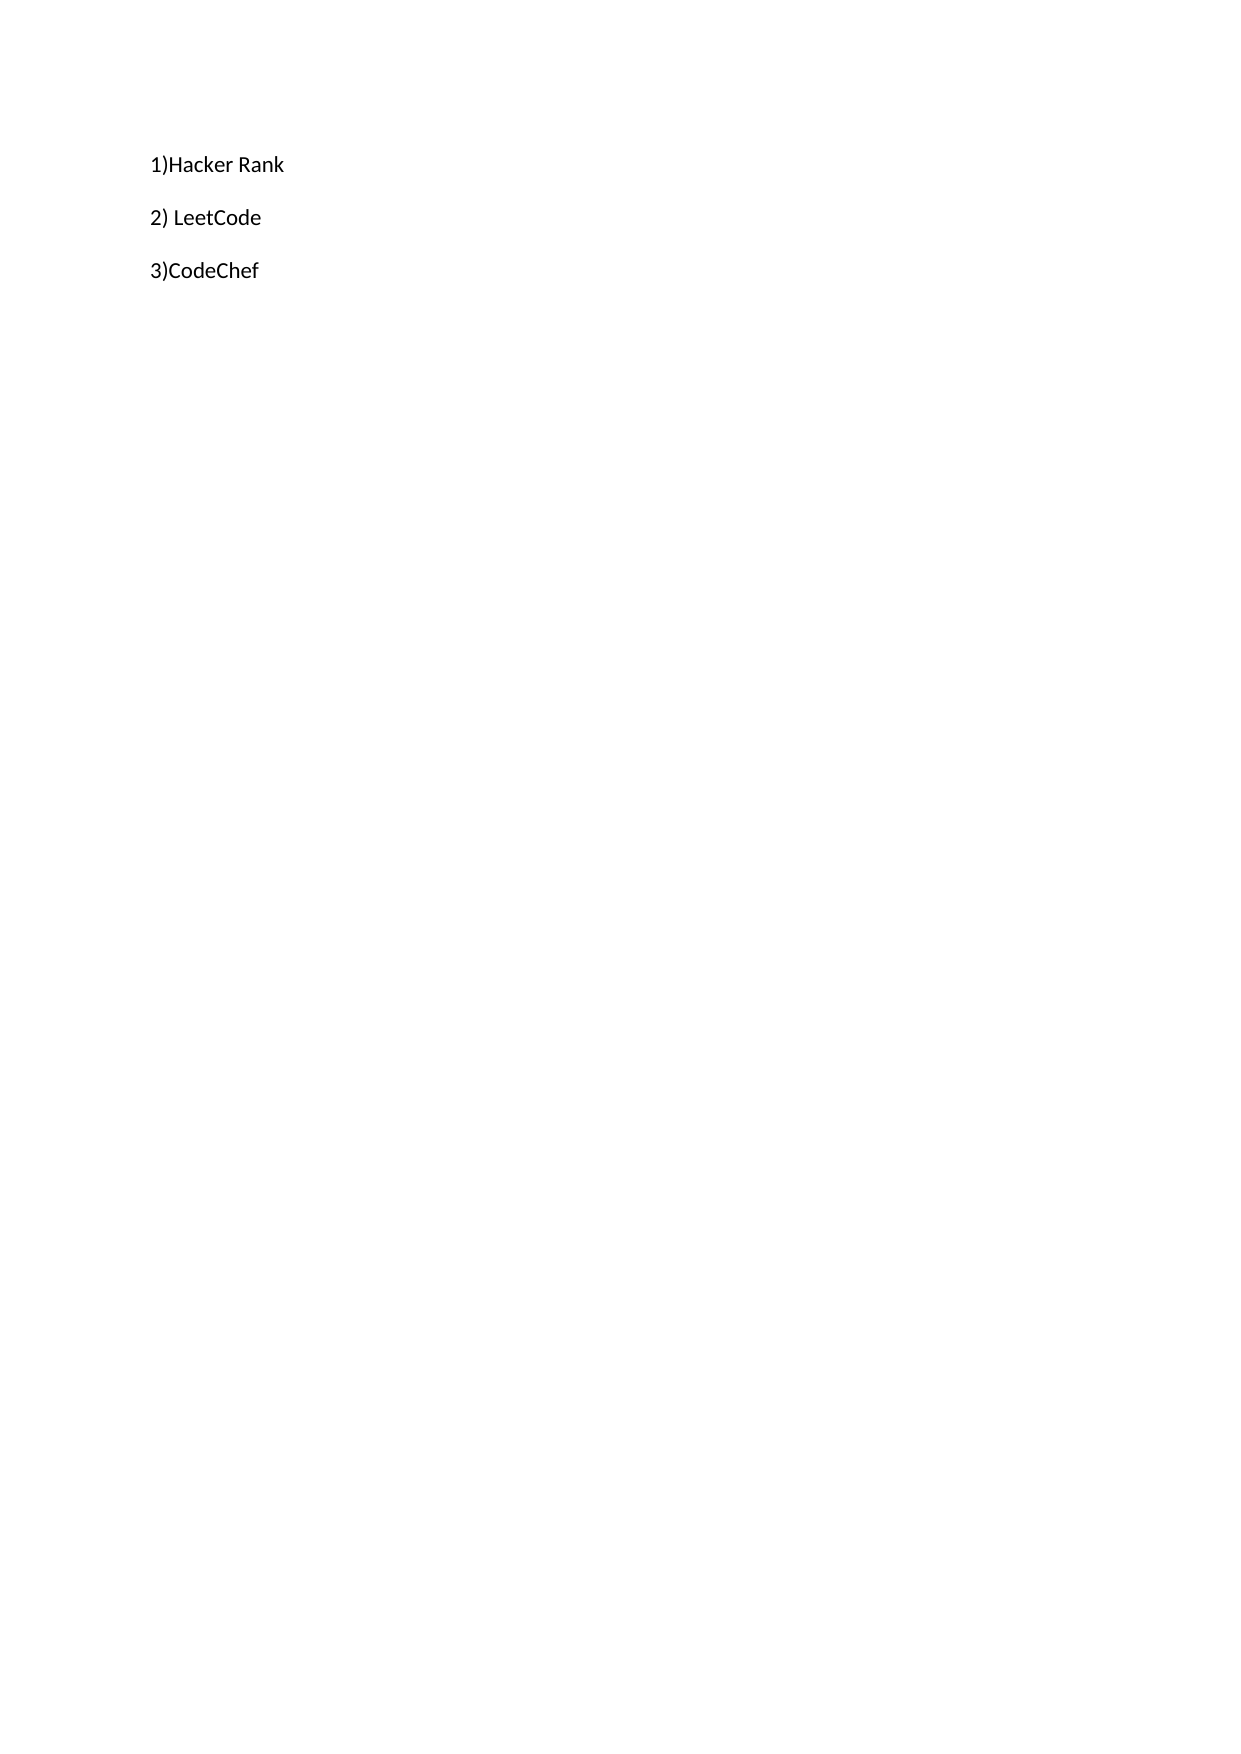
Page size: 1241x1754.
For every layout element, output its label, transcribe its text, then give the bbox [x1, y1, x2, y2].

text 1)Hacker Rank [150, 150, 1090, 178]
text 3)CodeChef [150, 256, 1090, 284]
text 2) LeetCode [150, 203, 1090, 231]
